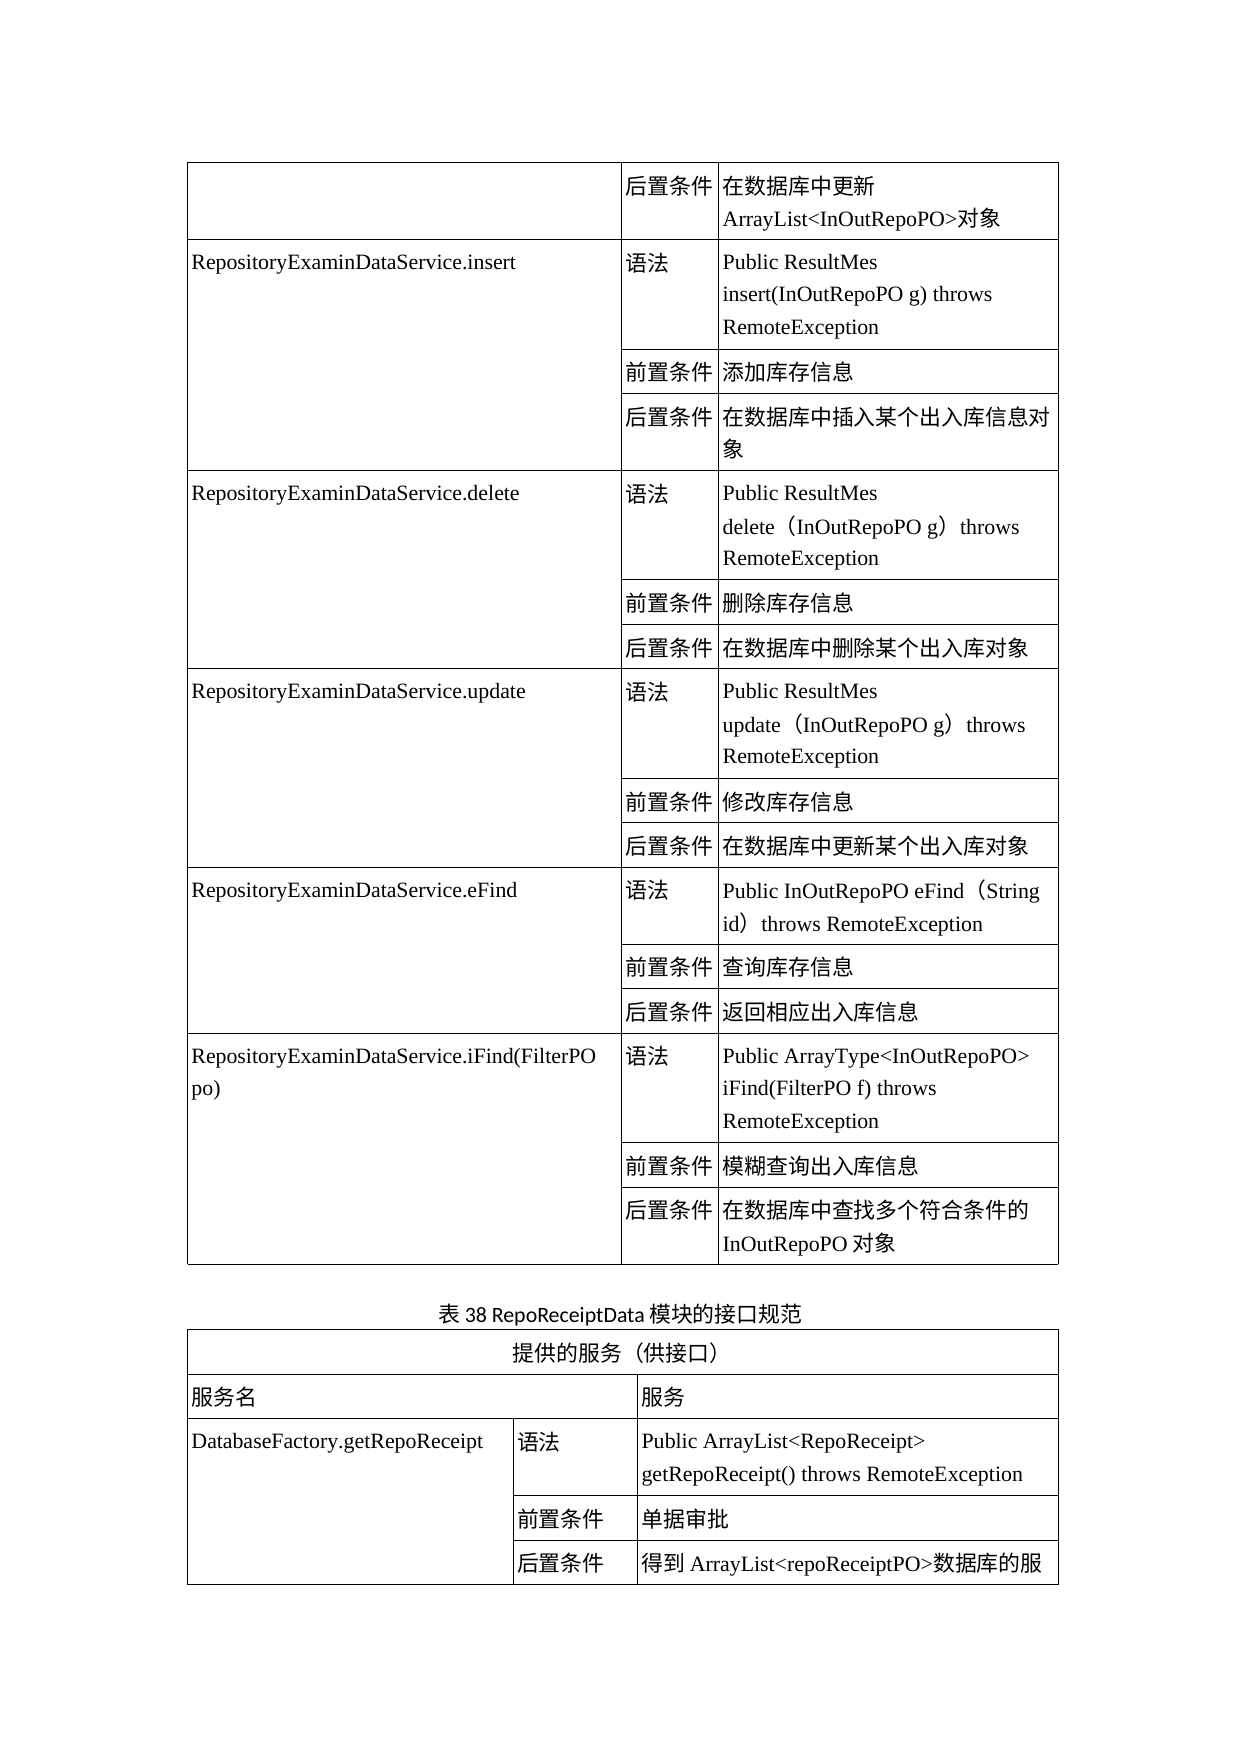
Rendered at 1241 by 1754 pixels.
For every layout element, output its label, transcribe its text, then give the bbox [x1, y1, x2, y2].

table_cell 前置条件 [622, 945, 718, 988]
table_cell 后置条件 [622, 1188, 718, 1264]
table_cell DatabaseFactory.getRepoReceipt [188, 1419, 513, 1584]
table_cell 添加库存信息 [719, 350, 1058, 393]
table_cell 在数据库中更新某个出入库对象 [719, 823, 1058, 867]
table_cell 语法 [622, 240, 718, 348]
table_cell RepositoryExaminDataService.insert [188, 240, 621, 470]
table_cell 在数据库中查找多个符合条件的InOutRepoPO对象 [719, 1188, 1058, 1264]
table_cell RepositoryExaminDataService.update [188, 669, 621, 867]
text 表38 RepoReceiptData模块的接口规范 [187, 1297, 1053, 1329]
table_cell 后置条件 [622, 625, 718, 668]
table_cell 单据审批 [638, 1496, 1058, 1539]
table_header 提供的服务（供接口） [188, 1330, 1058, 1374]
table_cell 模糊查询出入库信息 [719, 1143, 1058, 1187]
table_cell 后置条件 [622, 823, 718, 867]
table_cell 前置条件 [622, 1143, 718, 1187]
table_cell 后置条件 [622, 394, 718, 470]
table_cell 前置条件 [622, 779, 718, 822]
table_cell 语法 [622, 1034, 718, 1142]
table_cell 语法 [622, 669, 718, 778]
table_cell RepositoryExaminDataService.eFind [188, 868, 621, 1033]
table_cell 查询库存信息 [719, 945, 1058, 988]
table_cell Public ResultMes delete（InOutRepoPO g）throws RemoteException [719, 471, 1058, 579]
table_cell 在数据库中插入某个出入库信息对象 [719, 394, 1058, 470]
table_cell 返回相应出入库信息 [719, 989, 1058, 1033]
table_cell RepositoryExaminDataService.iFind(FilterPO po) [188, 1034, 621, 1264]
table_cell 在数据库中更新ArrayList<InOutRepoPO>对象 [719, 163, 1058, 239]
table_cell 语法 [622, 471, 718, 579]
table_cell Public ArrayType<InOutRepoPO> iFind(FilterPO f) throws RemoteException [719, 1034, 1058, 1142]
table_cell Public ArrayList<RepoReceipt> getRepoReceipt() throws RemoteException [638, 1419, 1058, 1495]
table_cell 服务名 [188, 1375, 637, 1418]
table_cell 后置条件 [622, 989, 718, 1033]
table_cell Public ResultMes insert(InOutRepoPO g) throws RemoteException [719, 240, 1058, 348]
table_cell 前置条件 [622, 580, 718, 624]
table_cell RepositoryExaminDataService.delete [188, 471, 621, 668]
table_cell 删除库存信息 [719, 580, 1058, 624]
table_cell 后置条件 [622, 163, 718, 239]
table_cell 语法 [622, 868, 718, 944]
table_cell Public InOutRepoPO eFind（String id）throws RemoteException [719, 868, 1058, 944]
table_cell 后置条件 [514, 1541, 637, 1584]
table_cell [638, 1541, 1058, 1584]
table_cell 语法 [514, 1419, 637, 1495]
table_cell 在数据库中删除某个出入库对象 [719, 625, 1058, 668]
table_cell 服务 [638, 1375, 1058, 1418]
table_cell 前置条件 [622, 350, 718, 393]
table_cell Public ResultMes update（InOutRepoPO g）throws RemoteException [719, 669, 1058, 778]
table_cell 前置条件 [514, 1496, 637, 1539]
table_cell 修改库存信息 [719, 779, 1058, 822]
